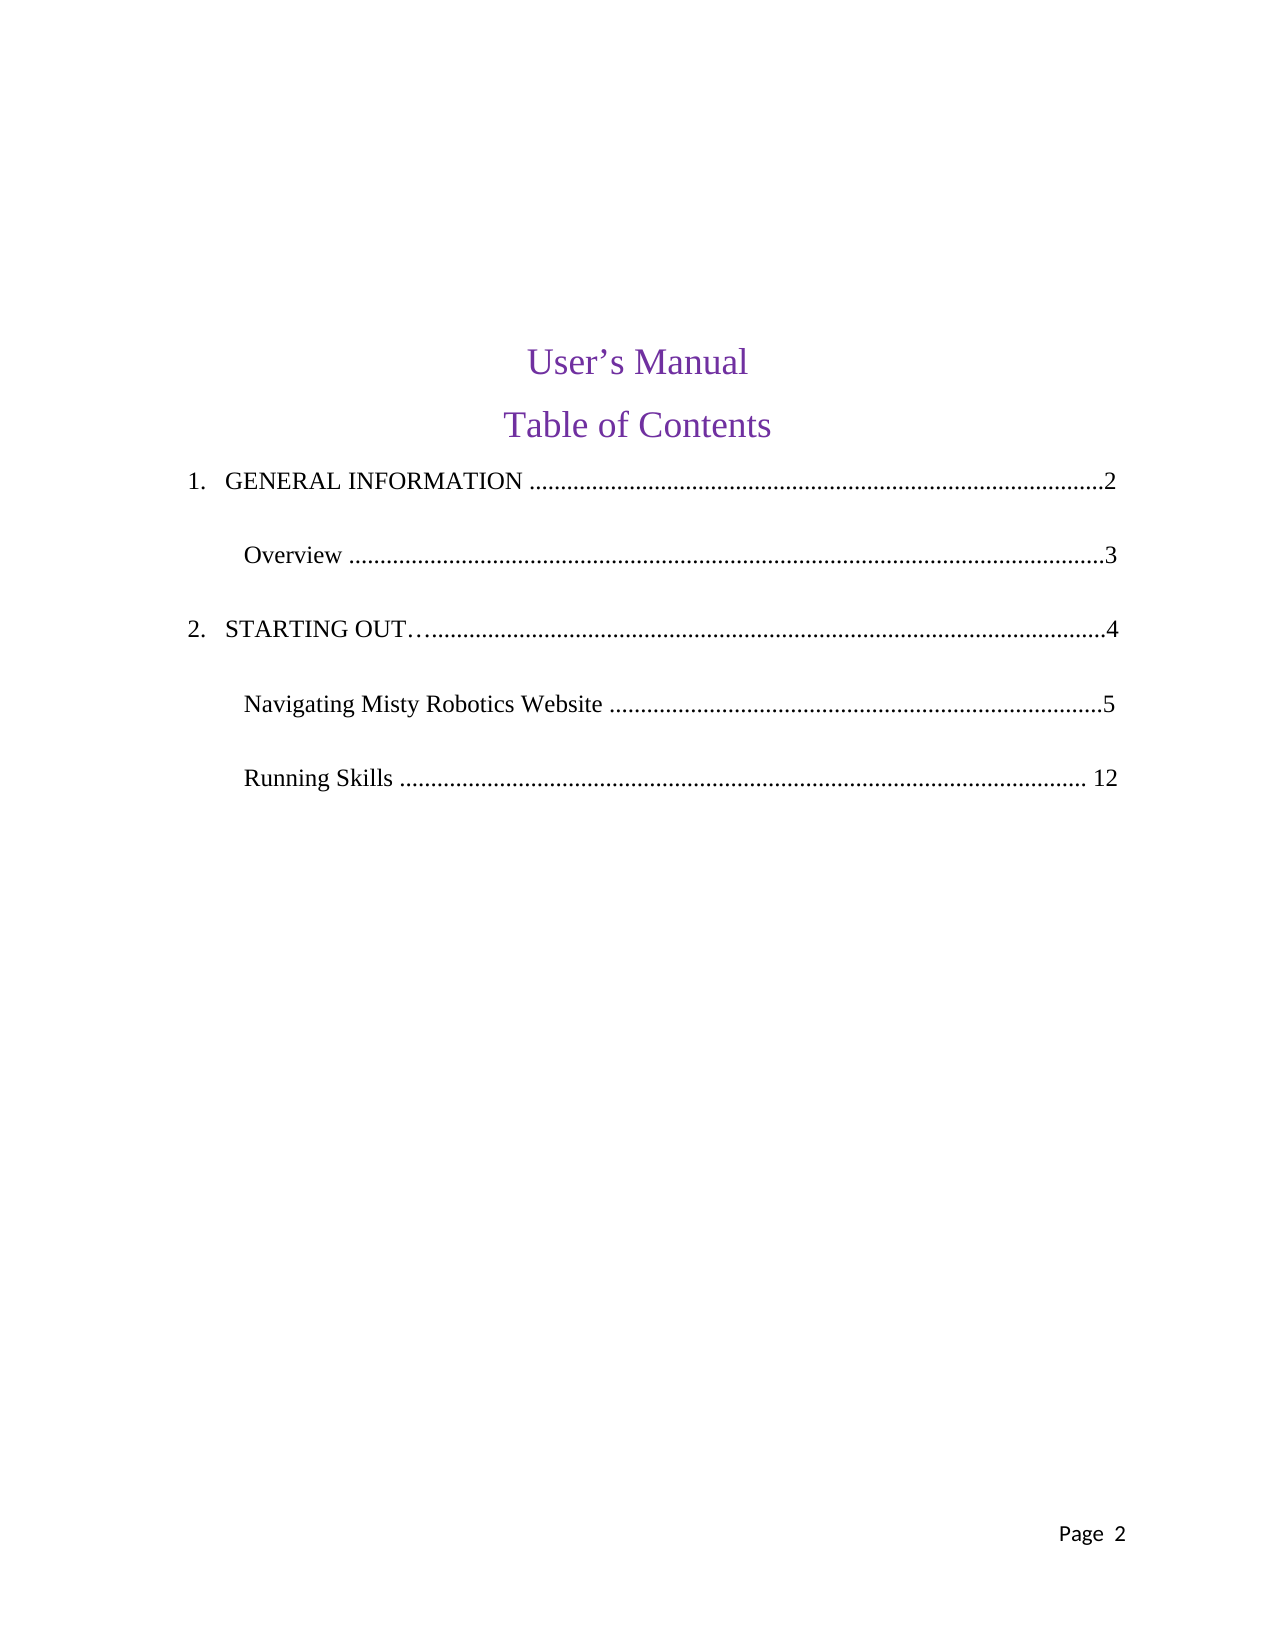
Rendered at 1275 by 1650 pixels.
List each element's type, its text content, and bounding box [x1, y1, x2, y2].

text Navigating Misty Robotics Website ...............................................................................5 [150, 689, 1125, 717]
text Running Skills .............................................................................................................. 12 [150, 763, 1125, 792]
list STARTING OUT…............................................................................................................4 [187, 614, 1125, 643]
text Table of Contents [150, 403, 1125, 446]
list GENERAL INFORMATION ............................................................................................2 [187, 466, 1125, 495]
text User’s Manual [150, 340, 1125, 383]
text Overview .........................................................................................................................3 [150, 540, 1125, 569]
